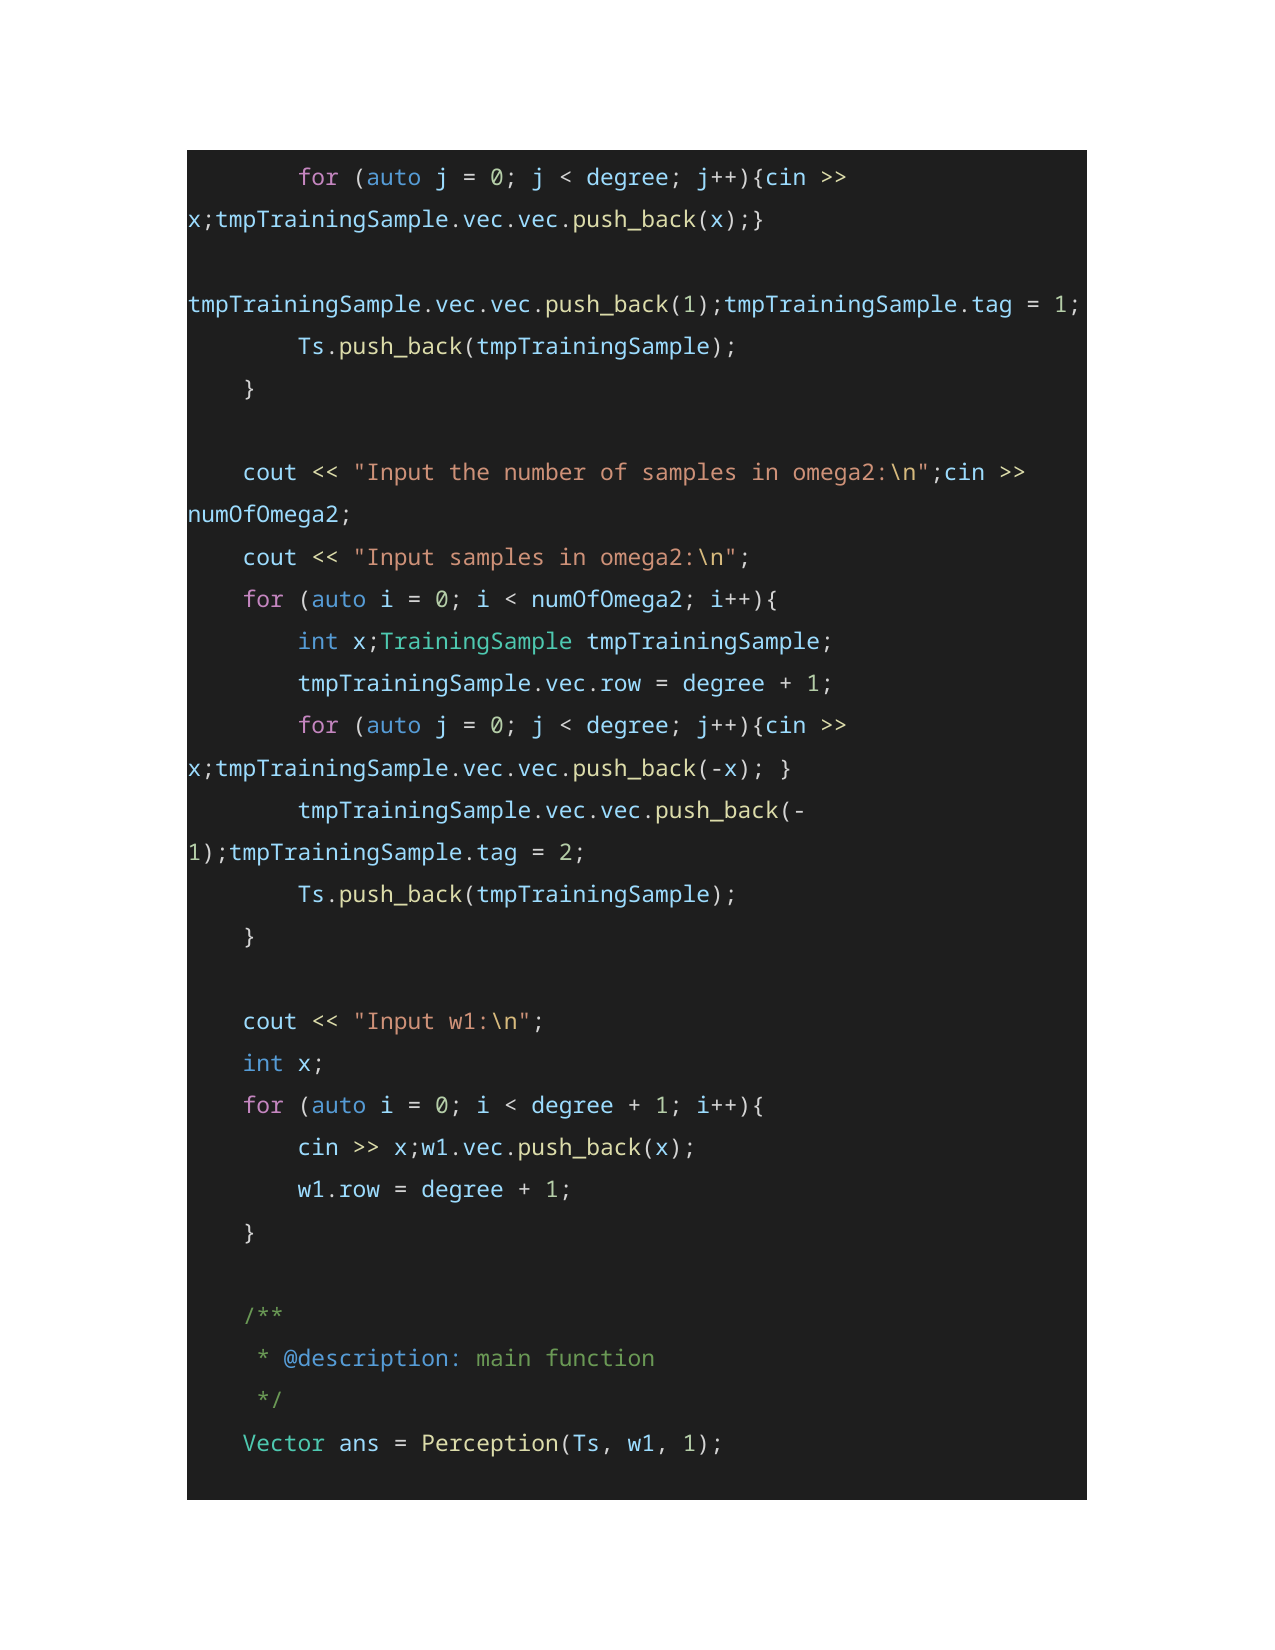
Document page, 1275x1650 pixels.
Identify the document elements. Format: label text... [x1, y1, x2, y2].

text * @description: main function [187, 1331, 1087, 1373]
text w1.row = degree + 1; [187, 1162, 1087, 1205]
text for (auto i = 0; i < degree + 1; i++){ [187, 1078, 1087, 1120]
text } [187, 909, 1087, 952]
text int x; [187, 1036, 1087, 1078]
text } [187, 1205, 1087, 1247]
text for (auto j = 0; j < degree; j++){cin >> x;tmpTrainingSample.vec.vec.push_back(-x); } [187, 698, 1087, 783]
text cout << "Input w1:\n"; [187, 994, 1087, 1036]
text Ts.push_back(tmpTrainingSample); [187, 319, 1087, 361]
text tmpTrainingSample.vec.vec.push_back(1);tmpTrainingSample.tag = 1; [187, 234, 1087, 319]
text } [187, 361, 1087, 403]
text for (auto i = 0; i < numOfOmega2; i++){ [187, 572, 1087, 614]
text */ [187, 1373, 1087, 1416]
text /** [187, 1289, 1087, 1331]
text cin >> x;w1.vec.push_back(x); [187, 1120, 1087, 1162]
text cout << "Input samples in omega2:\n"; [187, 530, 1087, 572]
text cout << "Input the number of samples in omega2:\n";cin >> numOfOmega2; [187, 445, 1087, 530]
text for (auto j = 0; j < degree; j++){cin >> x;tmpTrainingSample.vec.vec.push_back(x);} [187, 150, 1087, 234]
text tmpTrainingSample.vec.row = degree + 1; [187, 656, 1087, 698]
text Ts.push_back(tmpTrainingSample); [187, 867, 1087, 909]
text tmpTrainingSample.vec.vec.push_back(-1);tmpTrainingSample.tag = 2; [187, 783, 1087, 867]
text int x;TrainingSample tmpTrainingSample; [187, 614, 1087, 656]
text Vector ans = Perception(Ts, w1, 1); [187, 1416, 1087, 1458]
